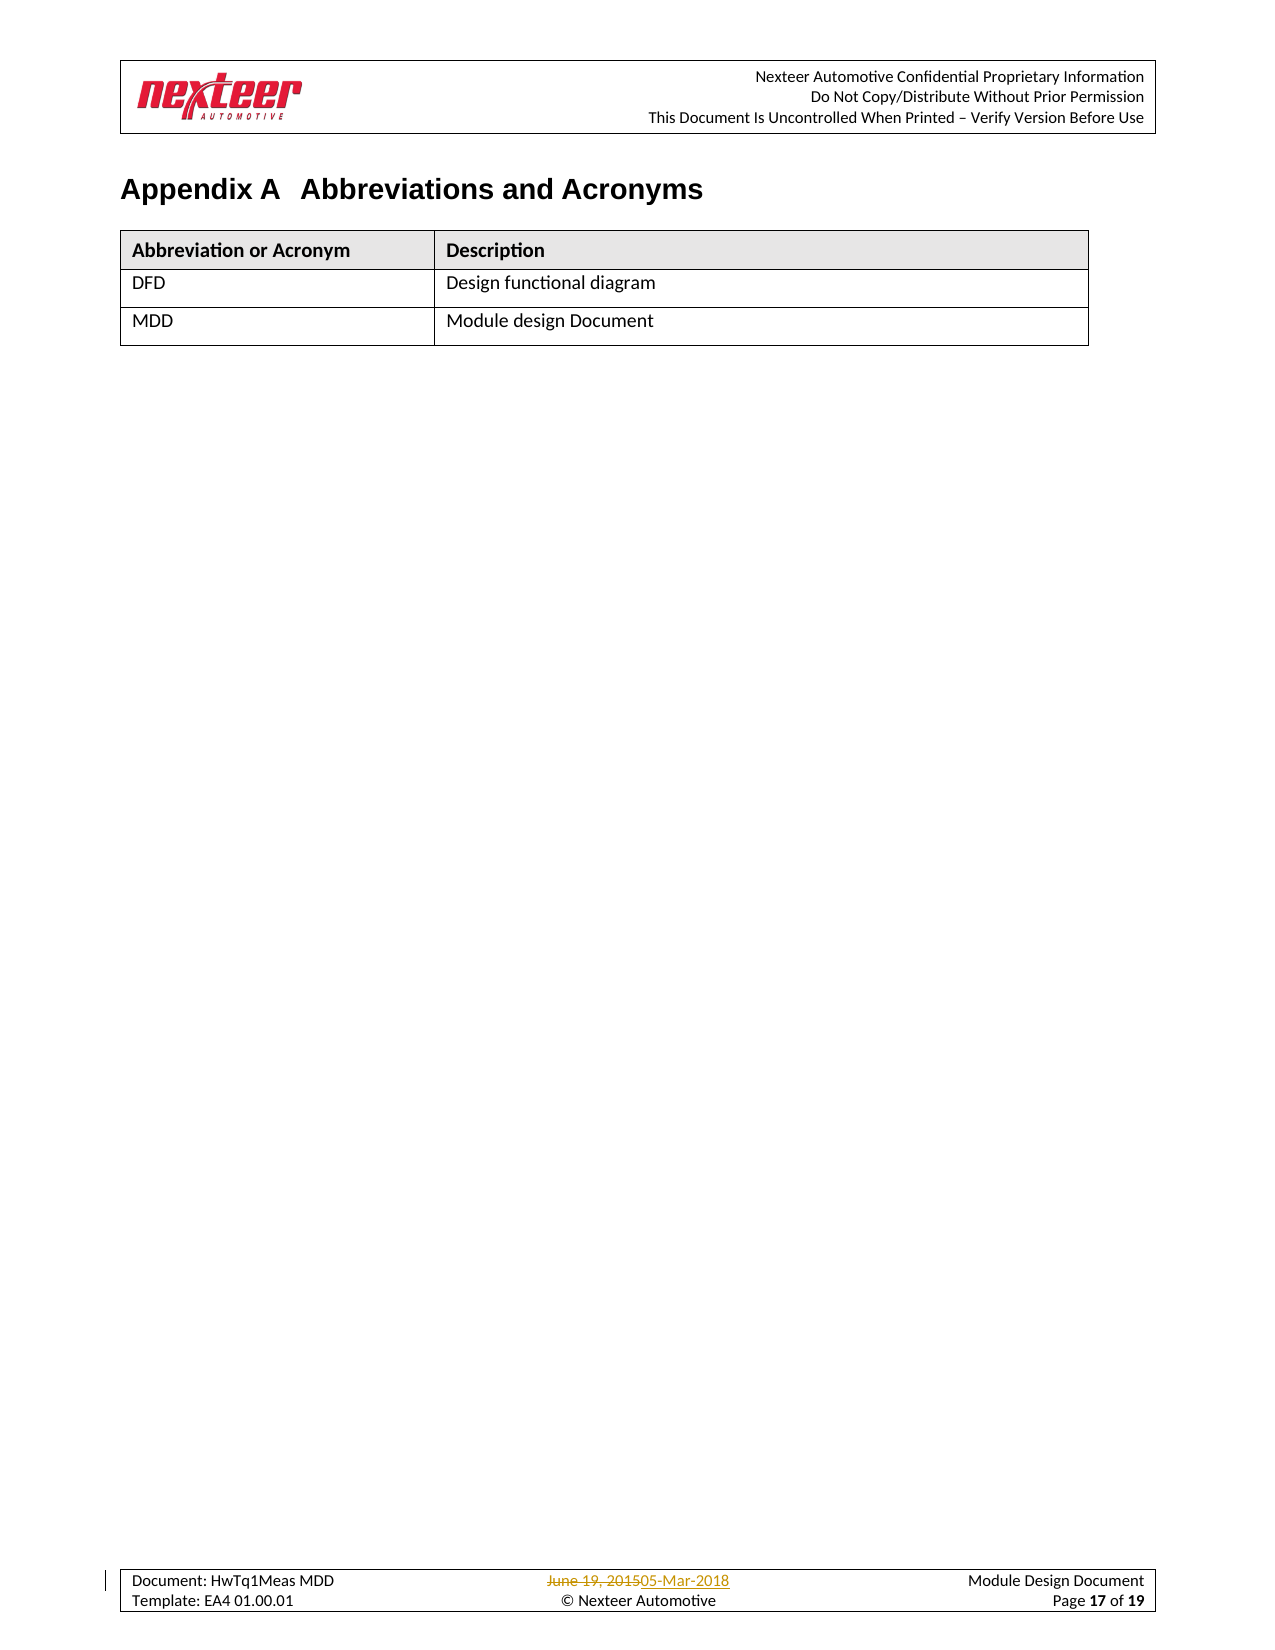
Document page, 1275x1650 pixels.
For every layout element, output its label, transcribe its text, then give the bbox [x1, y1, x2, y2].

table_header Description [435, 231, 1088, 269]
table_header Abbreviation or Acronym [121, 231, 434, 269]
table_cell Module design Document [435, 308, 1088, 345]
picture [131, 61, 307, 133]
table_cell DFD [121, 270, 434, 307]
table_cell Design functional diagram [435, 270, 1088, 307]
subtitle Abbreviations and Acronyms [120, 172, 1155, 205]
table_cell MDD [121, 308, 434, 345]
